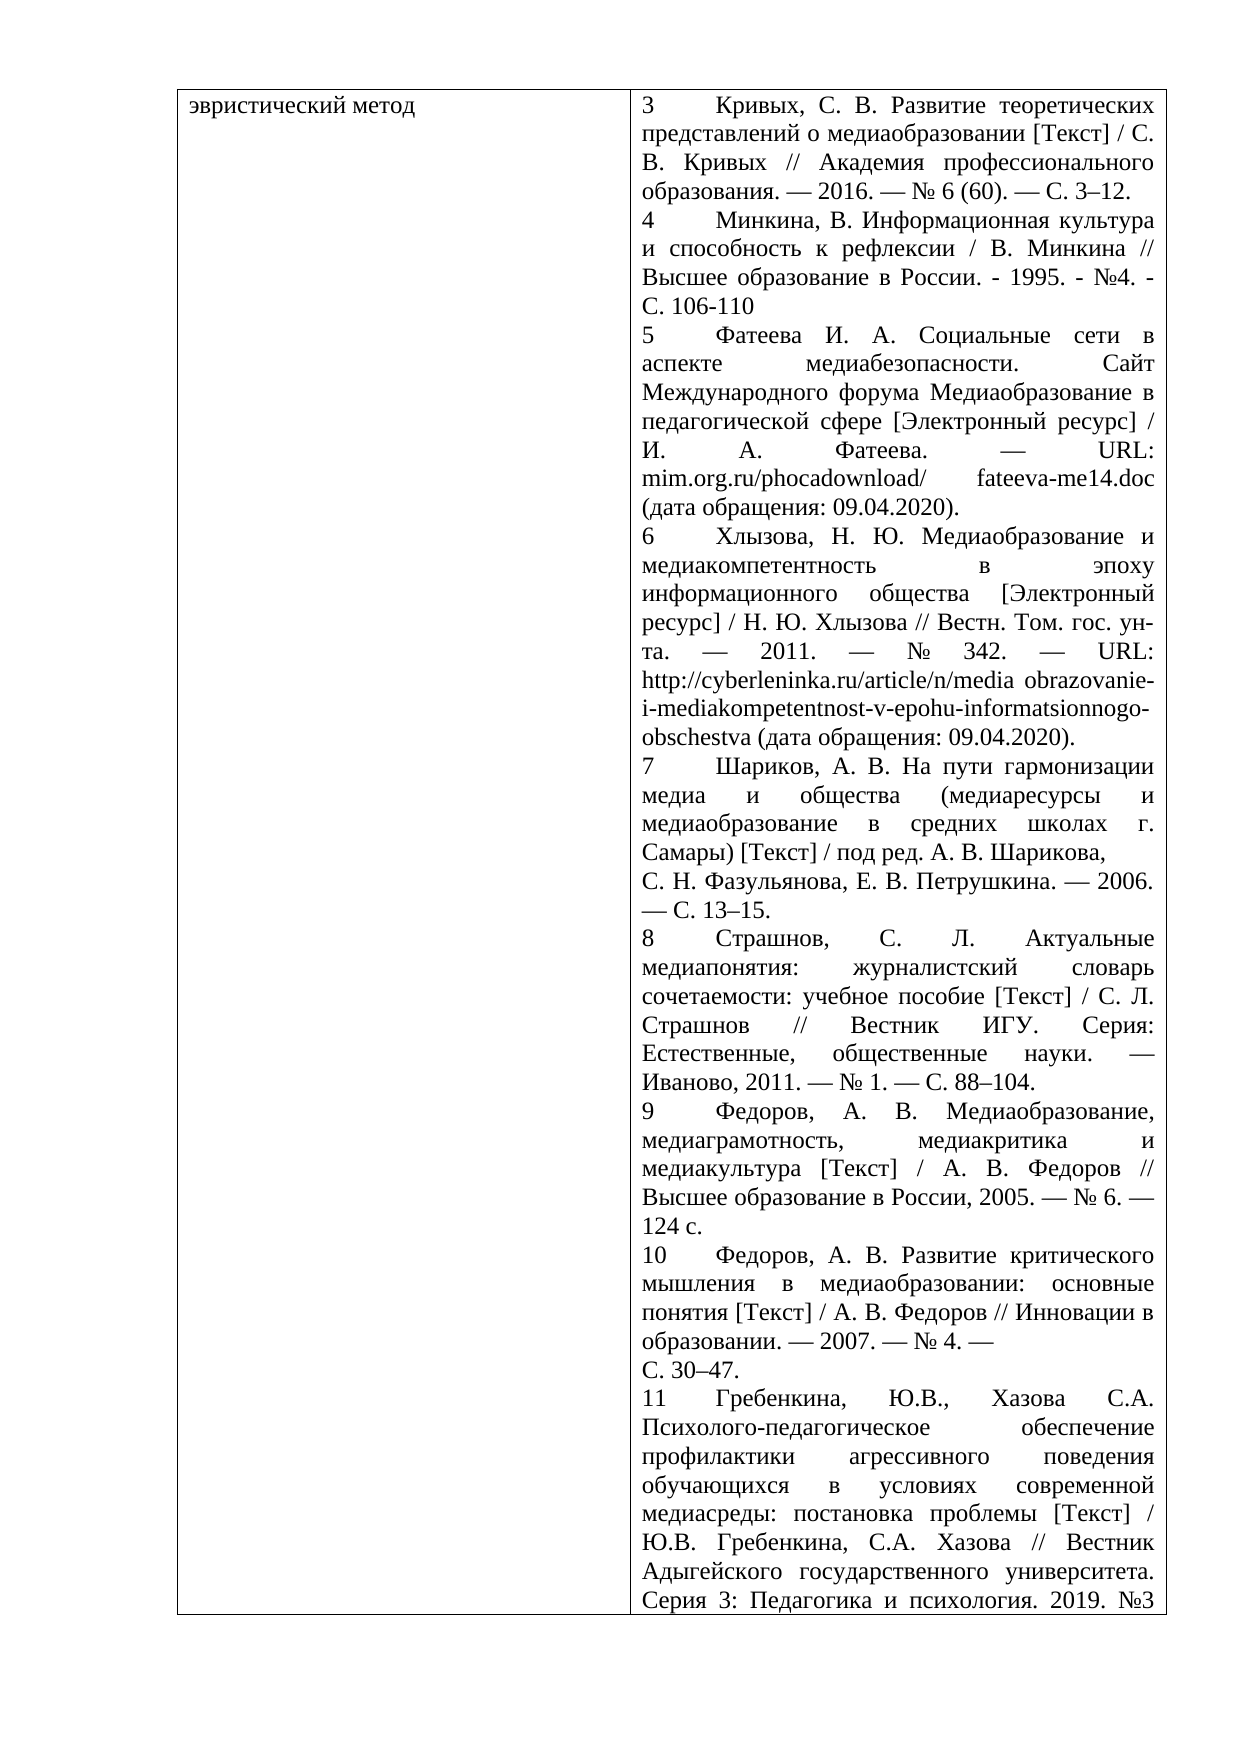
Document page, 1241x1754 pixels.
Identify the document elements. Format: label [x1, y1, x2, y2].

table_cell [178, 90, 630, 1613]
table_cell [631, 90, 1166, 1613]
